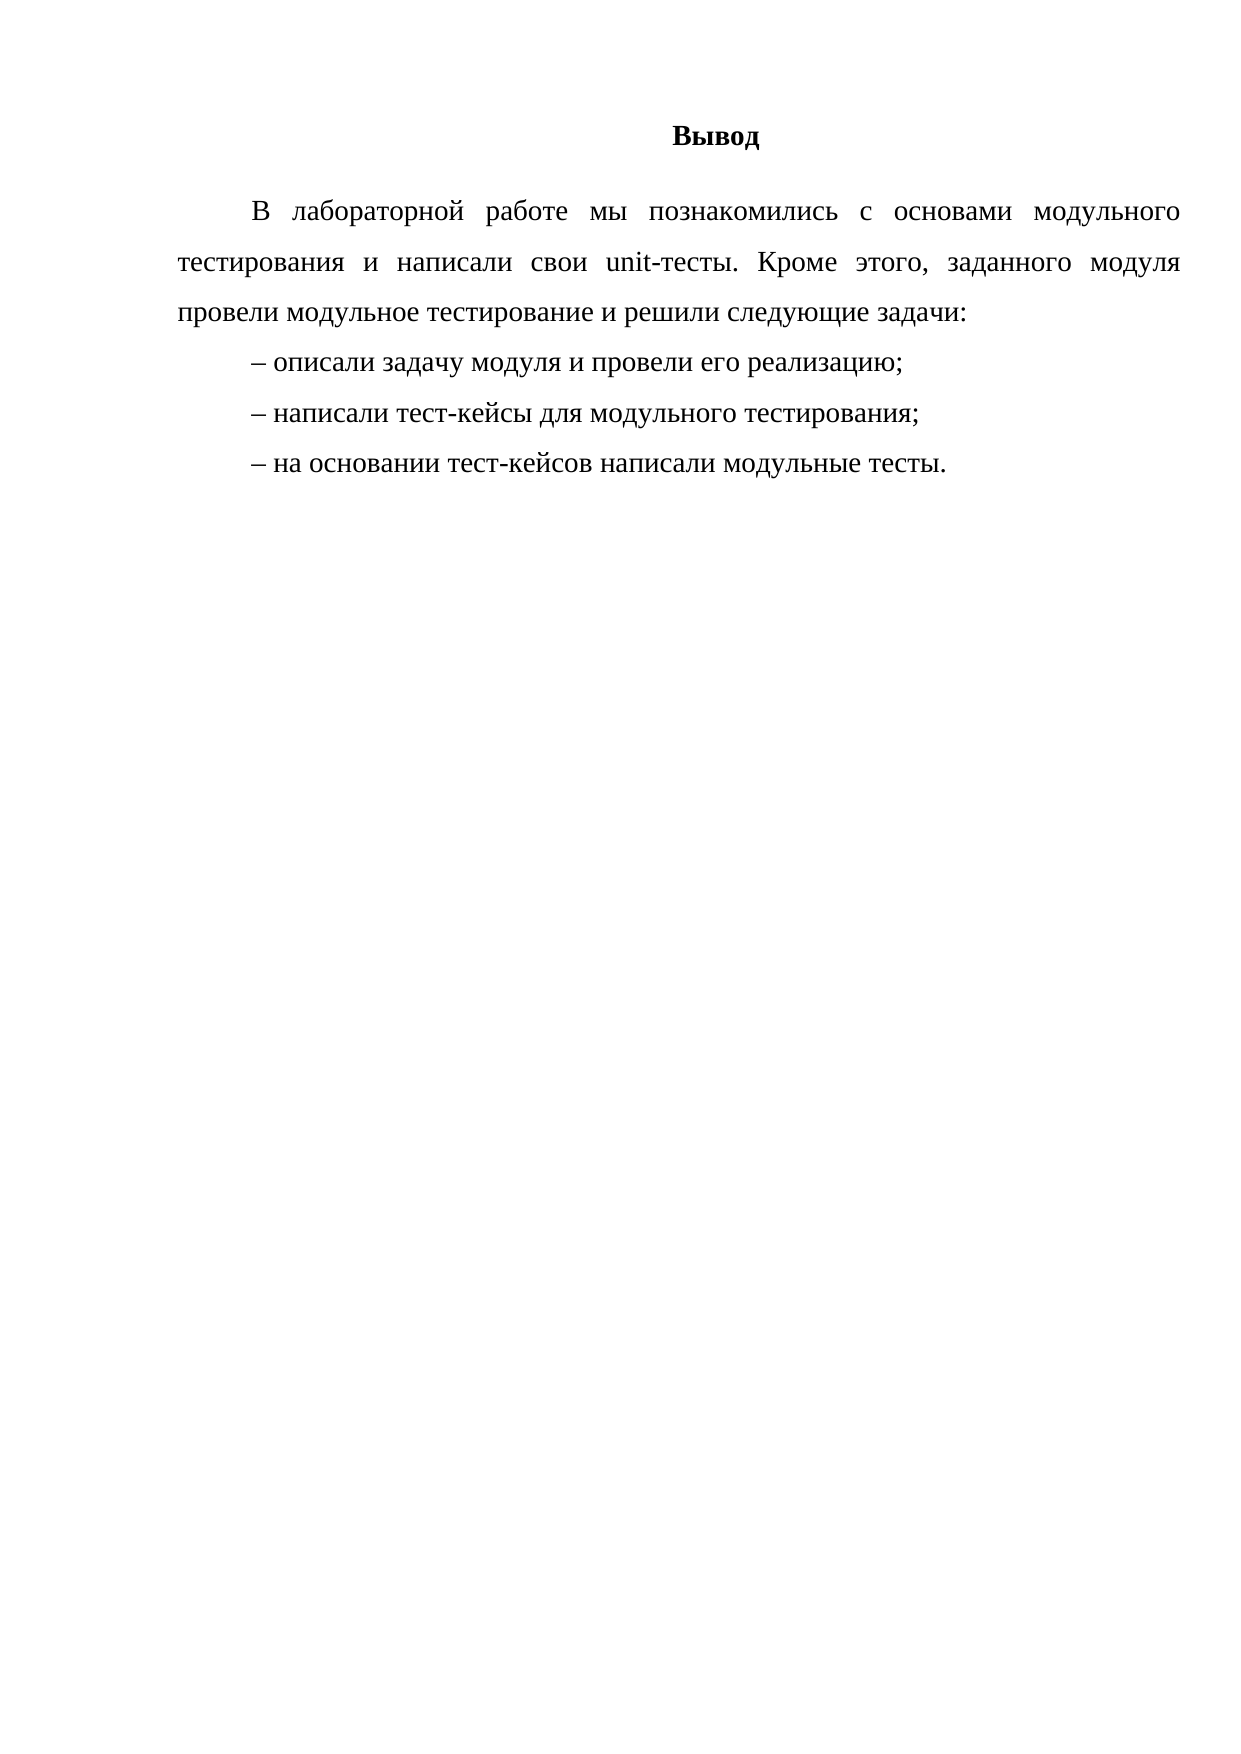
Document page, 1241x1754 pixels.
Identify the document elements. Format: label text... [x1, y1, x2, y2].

subtitle Вывод [177, 118, 1181, 152]
text – описали задачу модуля и провели его реализацию; [177, 344, 1181, 378]
text В лабораторной работе мы познакомились с основами модульного тестирования и написали свои unit-тесты. Кроме этого, заданного модуля провели модульное тестирование и решили следующие задачи: [177, 193, 1181, 328]
text – написали тест-кейсы для модульного тестирования; [177, 395, 1181, 428]
text – на основании тест-кейсов написали модульные тесты. [177, 445, 1181, 478]
